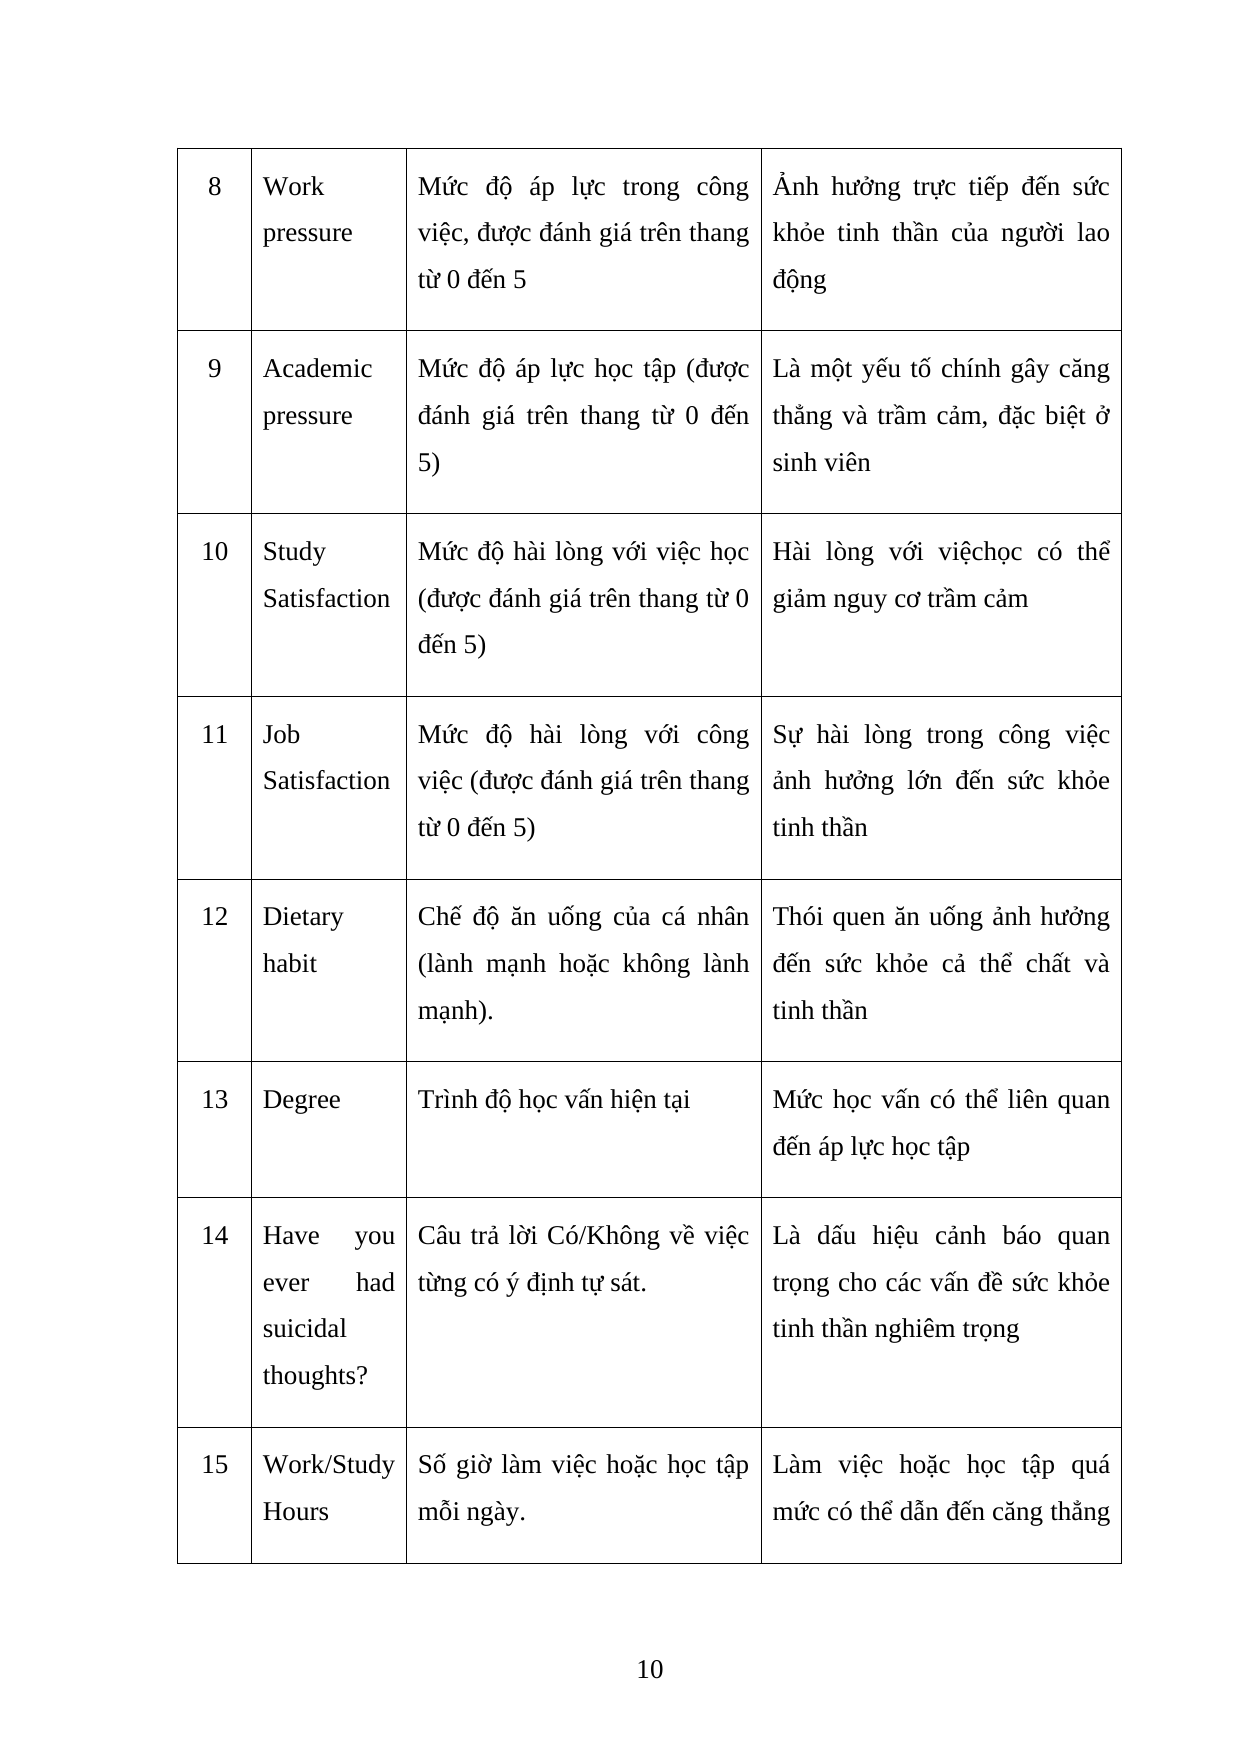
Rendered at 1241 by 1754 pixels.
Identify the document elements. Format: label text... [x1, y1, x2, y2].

table_cell Degree [252, 1062, 406, 1197]
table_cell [407, 1428, 761, 1563]
table_cell Have you ever had suicidal thoughts? [252, 1198, 406, 1427]
table_cell Câu trả lời Có/Không về việc từng có ý định tự sát. [407, 1198, 761, 1427]
table_cell Dietary habit [252, 880, 406, 1061]
table_cell Thói quen ăn uống ảnh hưởng đến sức khỏe cả thể chất và tinh thần [762, 880, 1121, 1061]
table_cell 10 [178, 514, 251, 696]
table_cell Là một yếu tố chính gây căng thẳng và trầm cảm, đặc biệt ở sinh viên [762, 331, 1121, 513]
table_cell 13 [178, 1062, 251, 1197]
table_cell Academic pressure [252, 331, 406, 513]
table_cell Mức độ áp lực học tập (được đánh giá trên thang từ 0 đến 5) [407, 331, 761, 513]
table_cell 15 [178, 1428, 251, 1563]
table_cell Trình độ học vấn hiện tại [407, 1062, 761, 1197]
table_cell 11 [178, 697, 251, 878]
table_cell Work pressure [252, 149, 406, 330]
table_cell Study Satisfaction [252, 514, 406, 696]
table_cell 9 [178, 331, 251, 513]
table_cell 12 [178, 880, 251, 1061]
table_cell Hài lòng với việchọc có thể giảm nguy cơ trầm cảm [762, 514, 1121, 696]
table_cell Mức độ hài lòng với việc học (được đánh giá trên thang từ 0 đến 5) [407, 514, 761, 696]
table_cell Job Satisfaction [252, 697, 406, 878]
table_cell Mức học vấn có thể liên quan đến áp lực học tập [762, 1062, 1121, 1197]
table_cell Work/Study Hours [252, 1428, 406, 1563]
table_cell Ảnh hưởng trực tiếp đến sức khỏe tinh thần của người lao động [762, 149, 1121, 330]
table_cell Mức độ áp lực trong công việc, được đánh giá trên thang từ 0 đến 5 [407, 149, 761, 330]
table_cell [762, 1428, 1121, 1563]
table_cell 8 [178, 149, 251, 330]
table_cell Chế độ ăn uống của cá nhân (lành mạnh hoặc không lành mạnh). [407, 880, 761, 1061]
table_cell Là dấu hiệu cảnh báo quan trọng cho các vấn đề sức khỏe tinh thần nghiêm trọng [762, 1198, 1121, 1427]
table_cell Sự hài lòng trong công việc ảnh hưởng lớn đến sức khỏe tinh thần [762, 697, 1121, 878]
table_cell Mức độ hài lòng với công việc (được đánh giá trên thang từ 0 đến 5) [407, 697, 761, 878]
table_cell 14 [178, 1198, 251, 1427]
